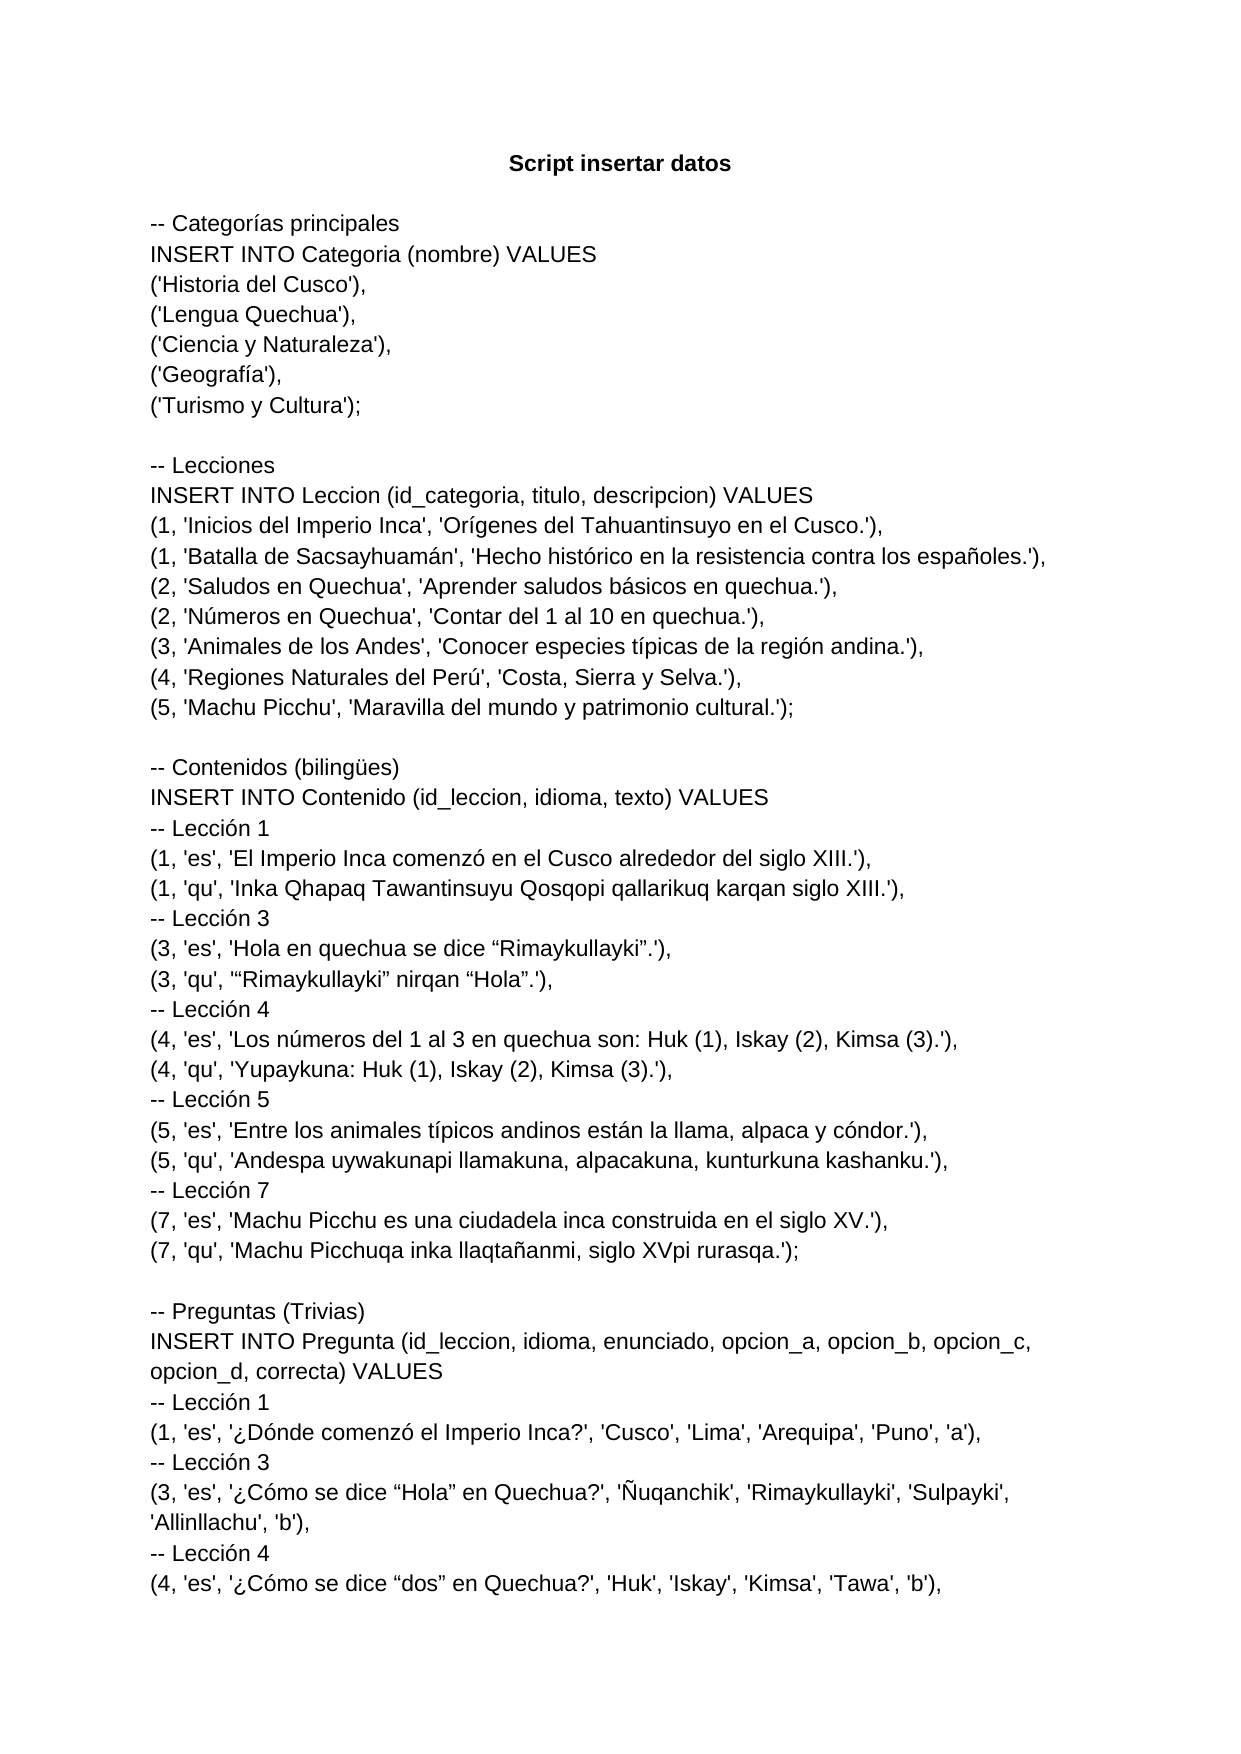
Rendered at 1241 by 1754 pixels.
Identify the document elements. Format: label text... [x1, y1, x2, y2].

text ('Geografía'), [150, 361, 1090, 388]
text INSERT INTO Contenido (id_leccion, idioma, texto) VALUES [150, 784, 1090, 811]
text (1, 'Batalla de Sacsayhuamán', 'Hecho histórico en la resistencia contra los españoles.'), [150, 543, 1090, 569]
text (1, 'es', 'El Imperio Inca comenzó en el Cusco alrededor del siglo XIII.'), [150, 845, 1090, 871]
text (4, 'es', '¿Cómo se dice “dos” en Quechua?', 'Huk', 'Iskay', 'Kimsa', 'Tawa', 'b'), [150, 1570, 1090, 1596]
text (3, 'es', 'Hola en quechua se dice “Rimaykullayki”.'), [150, 935, 1090, 962]
text (5, 'es', 'Entre los animales típicos andinos están la llama, alpaca y cóndor.'), [150, 1117, 1090, 1143]
text -- Contenidos (bilingües) [150, 754, 1090, 781]
text -- Lección 1 [150, 1388, 1090, 1415]
text (1, 'Inicios del Imperio Inca', 'Orígenes del Tahuantinsuyo en el Cusco.'), [150, 512, 1090, 539]
text -- Categorías principales [150, 210, 1090, 237]
text -- Lección 3 [150, 905, 1090, 932]
text (7, 'es', 'Machu Picchu es una ciudadela inca construida en el siglo XV.'), [150, 1207, 1090, 1234]
text -- Lección 7 [150, 1177, 1090, 1203]
text (7, 'qu', 'Machu Picchuqa inka llaqtañanmi, siglo XVpi rurasqa.'); [150, 1237, 1090, 1264]
text (2, 'Saludos en Quechua', 'Aprender saludos básicos en quechua.'), [150, 573, 1090, 599]
text ('Lengua Quechua'), [150, 301, 1090, 327]
text INSERT INTO Leccion (id_categoria, titulo, descripcion) VALUES [150, 482, 1090, 509]
text -- Lección 4 [150, 1539, 1090, 1566]
text (3, 'es', '¿Cómo se dice “Hola” en Quechua?', 'Ñuqanchik', 'Rimaykullayki', 'Sulpayki', 'Allinllachu', 'b'), [150, 1479, 1090, 1536]
text (3, 'qu', '“Rimaykullayki” nirqan “Hola”.'), [150, 966, 1090, 992]
text INSERT INTO Categoria (nombre) VALUES [150, 241, 1090, 267]
text ('Historia del Cusco'), [150, 271, 1090, 297]
text (4, 'es', 'Los números del 1 al 3 en quechua son: Huk (1), Iskay (2), Kimsa (3).'), [150, 1026, 1090, 1052]
text (3, 'Animales de los Andes', 'Conocer especies típicas de la región andina.'), [150, 633, 1090, 660]
text (1, 'qu', 'Inka Qhapaq Tawantinsuyu Qosqopi qallarikuq karqan siglo XIII.'), [150, 875, 1090, 901]
text -- Lección 1 [150, 814, 1090, 841]
text -- Preguntas (Trivias) [150, 1298, 1090, 1324]
text -- Lección 3 [150, 1449, 1090, 1475]
text (5, 'qu', 'Andespa uywakunapi llamakuna, alpacakuna, kunturkuna kashanku.'), [150, 1147, 1090, 1173]
text -- Lección 4 [150, 996, 1090, 1022]
text -- Lección 5 [150, 1086, 1090, 1113]
text Script insertar datos [150, 150, 1090, 176]
text (2, 'Números en Quechua', 'Contar del 1 al 10 en quechua.'), [150, 603, 1090, 629]
text ('Ciencia y Naturaleza'), [150, 331, 1090, 358]
text INSERT INTO Pregunta (id_leccion, idioma, enunciado, opcion_a, opcion_b, opcion_c, opcion_d, correcta) VALUES [150, 1328, 1090, 1385]
text (5, 'Machu Picchu', 'Maravilla del mundo y patrimonio cultural.'); [150, 694, 1090, 720]
text -- Lecciones [150, 452, 1090, 478]
text (1, 'es', '¿Dónde comenzó el Imperio Inca?', 'Cusco', 'Lima', 'Arequipa', 'Puno', 'a'), [150, 1419, 1090, 1445]
text (4, 'Regiones Naturales del Perú', 'Costa, Sierra y Selva.'), [150, 663, 1090, 690]
text (4, 'qu', 'Yupaykuna: Huk (1), Iskay (2), Kimsa (3).'), [150, 1056, 1090, 1083]
text ('Turismo y Cultura'); [150, 392, 1090, 418]
